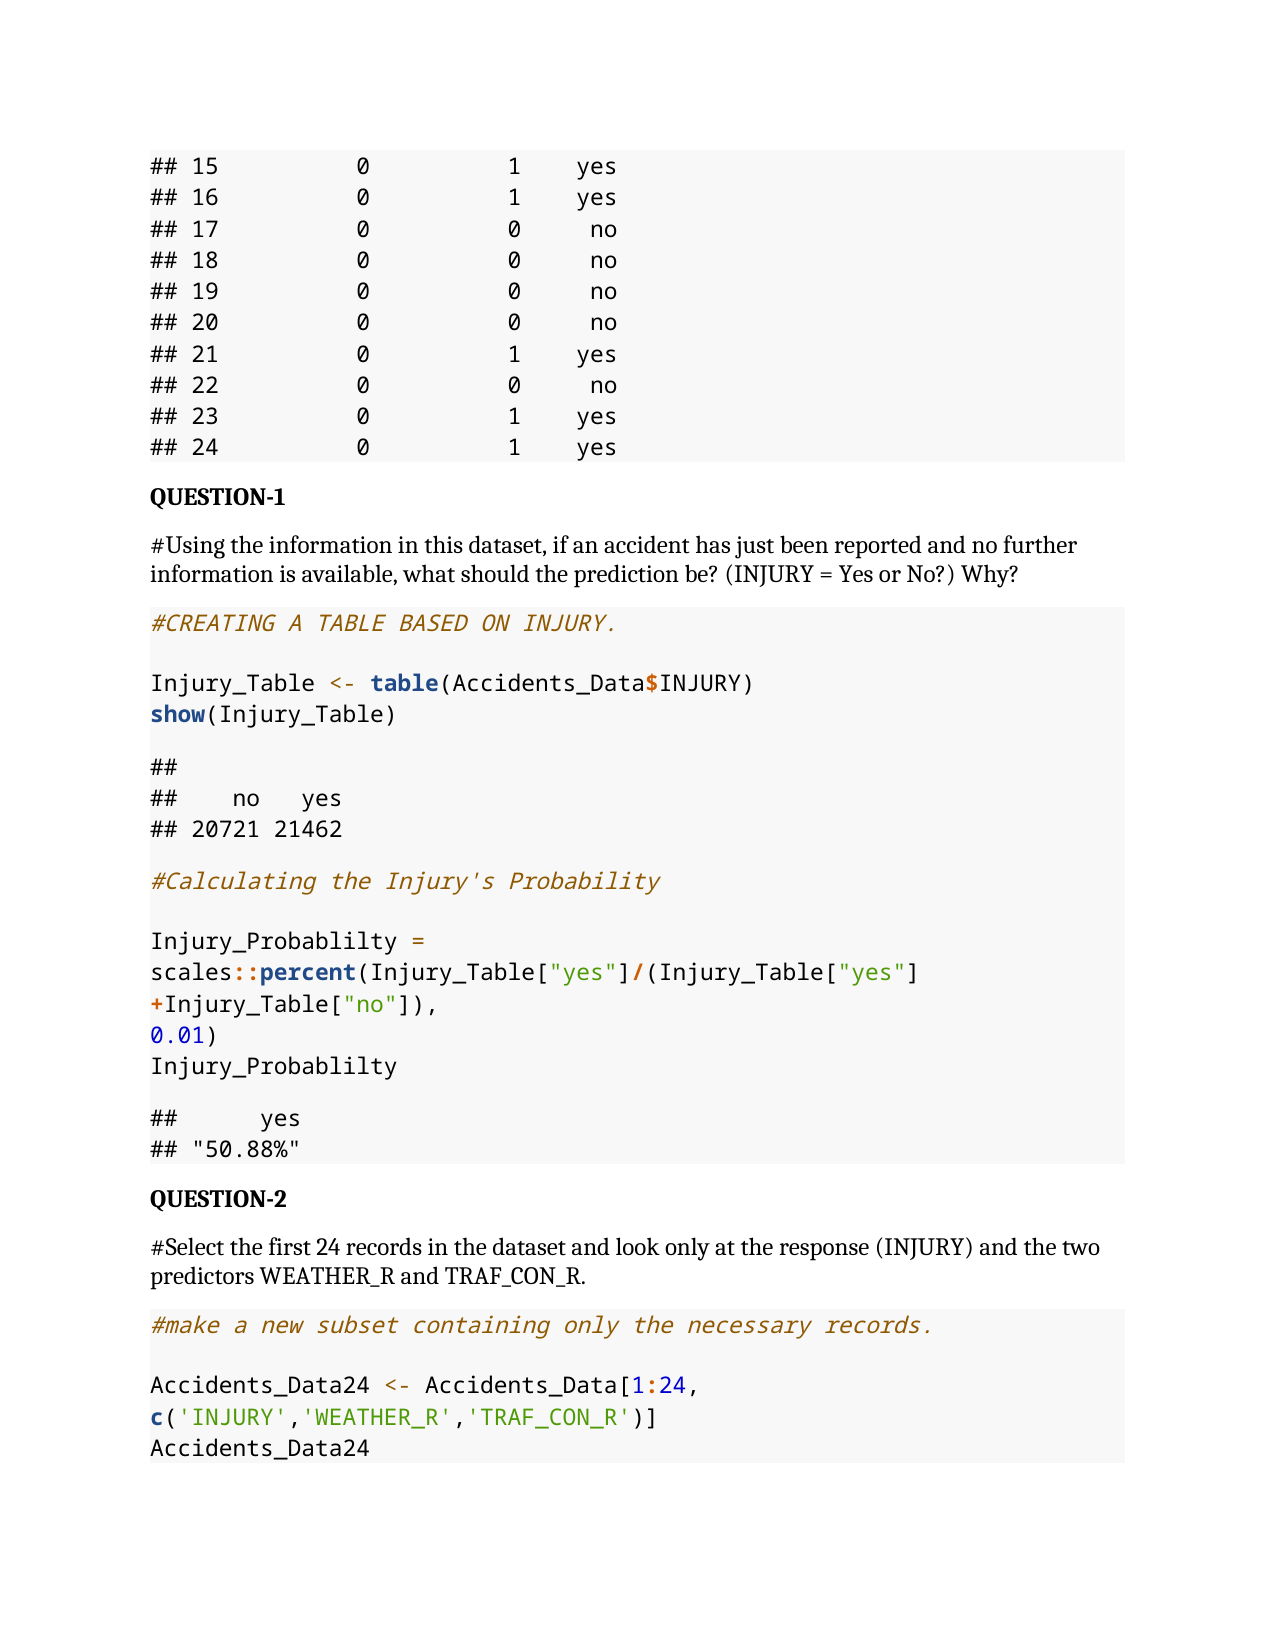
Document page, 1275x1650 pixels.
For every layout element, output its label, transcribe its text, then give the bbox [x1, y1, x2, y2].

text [150, 150, 1125, 462]
text QUESTION-2 [150, 1185, 1125, 1214]
text QUESTION-1 [150, 483, 1125, 512]
text ## yes ## "50.88%" [150, 1102, 1125, 1164]
text #Using the information in this dataset, if an accident has just been reported and no further information is available, what should the prediction be? (INJURY = Yes or No?) Why? [150, 531, 1125, 588]
text ## ## no yes ## 20721 21462 [150, 750, 1125, 844]
text #CREATING A TABLE BASED ON INJURY. Injury_Table <- table(Accidents_Data$INJURY) show(Injury_Table) [150, 607, 1125, 729]
text #Calculating the Injury's Probability Injury_Probablilty = scales::percent(Injury_Table["yes"]/(Injury_Table["yes"]+Injury_Table["no"]), 0.01) Injury_Probablilty [150, 865, 1125, 1081]
text #Select the first 24 records in the dataset and look only at the response (INJURY) and the two predictors WEATHER_R and TRAF_CON_R. [150, 1233, 1125, 1290]
text #make a new subset containing only the necessary records. Accidents_Data24 <- Accidents_Data[1:24, c('INJURY','WEATHER_R','TRAF_CON_R')] Accidents_Data24 [150, 1309, 1125, 1463]
